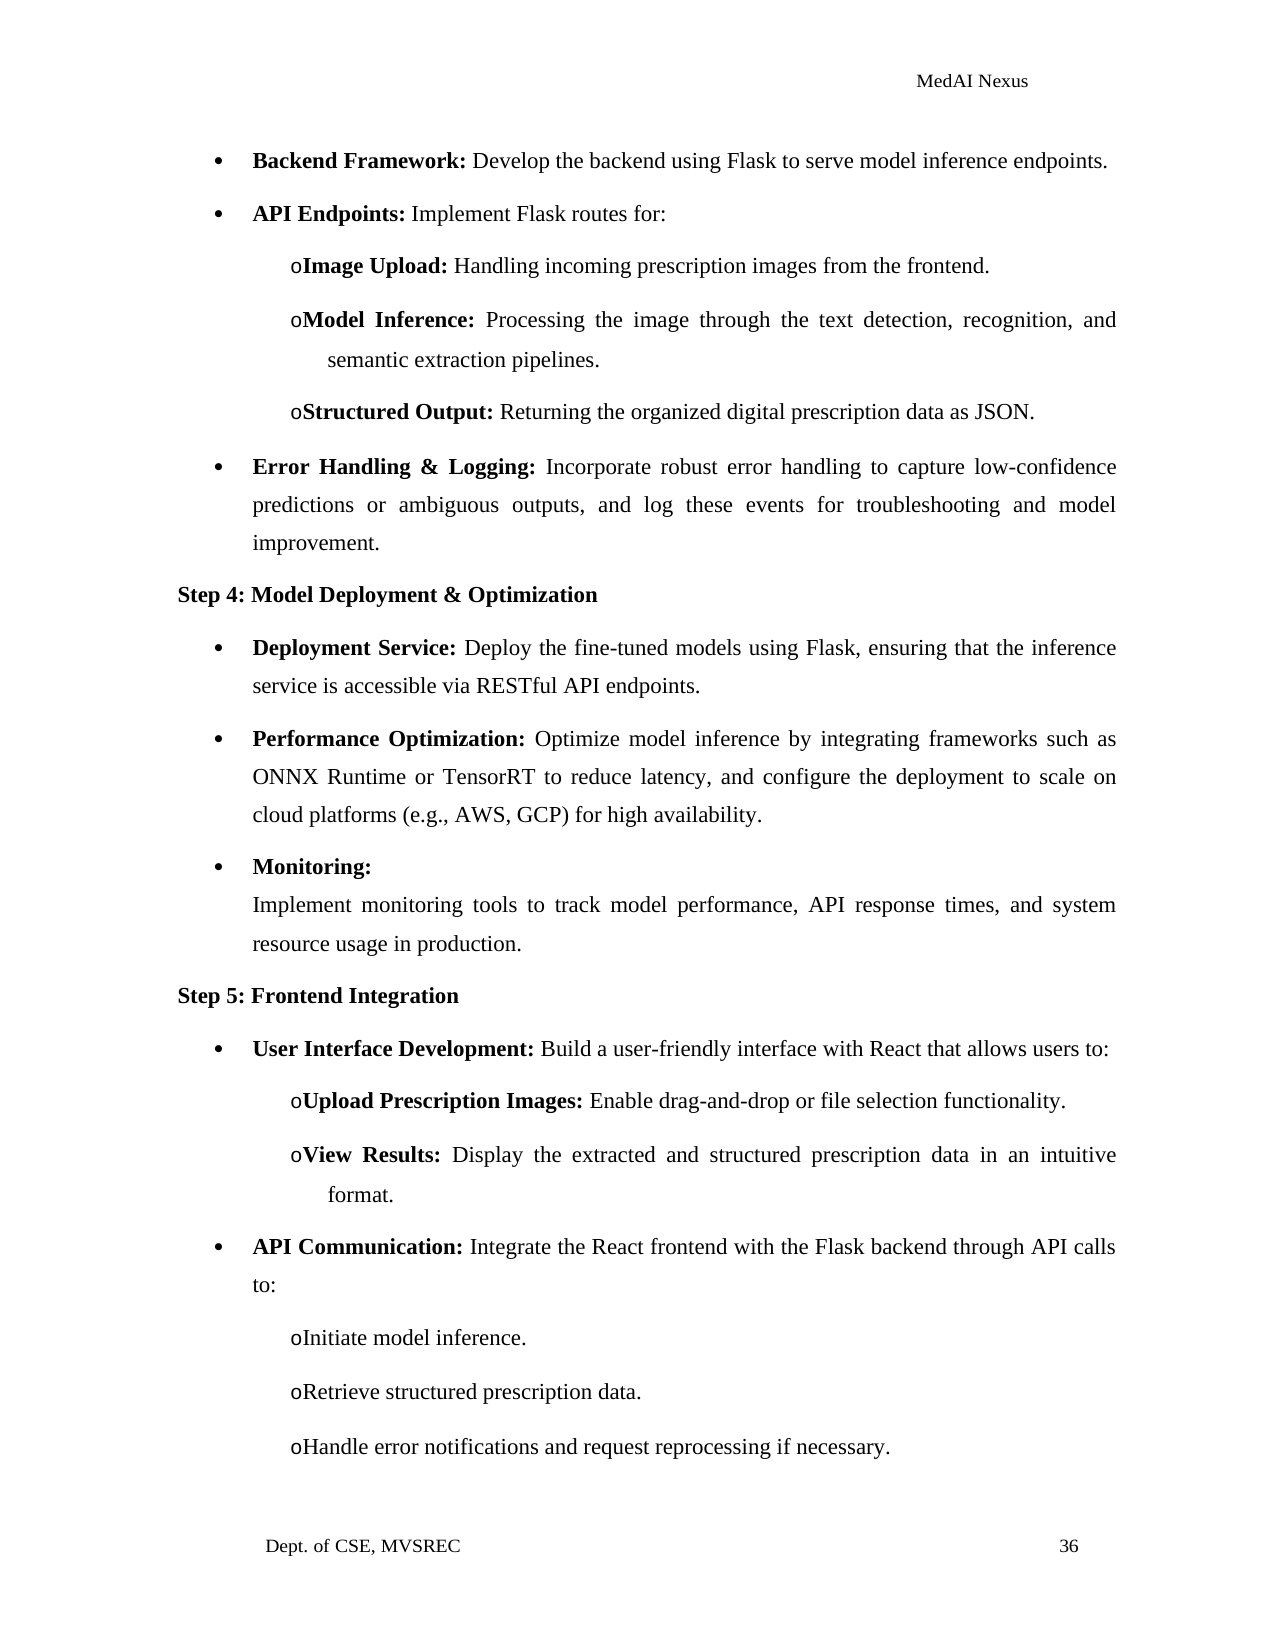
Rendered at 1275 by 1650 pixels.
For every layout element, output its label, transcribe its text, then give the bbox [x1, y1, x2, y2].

list Upload Prescription Images: Enable drag-and-drop or file selection functionality. [290, 1087, 1117, 1115]
list Error Handling & Logging: Incorporate robust error handling to capture low-confidence predictions or ambiguous outputs, and log these events for troubleshooting and model improvement. [215, 453, 1117, 555]
list API Communication: Integrate the React frontend with the Flask backend through API calls to: [215, 1233, 1117, 1298]
list View Results: Display the extracted and structured prescription data in an intuitive format. [290, 1141, 1117, 1207]
text Step 4: Model Deployment & Optimization [177, 581, 1117, 608]
list Performance Optimization: Optimize model inference by integrating frameworks such as ONNX Runtime or TensorRT to reduce latency, and configure the deployment to scale on cloud platforms (e.g., AWS, GCP) for high availability. [215, 724, 1117, 827]
list Deployment Service: Deploy the fine-tuned models using Flask, ensuring that the inference service is accessible via RESTful API endpoints. [215, 634, 1117, 698]
list Image Upload: Handling incoming prescription images from the frontend. [290, 252, 1117, 280]
list Structured Output: Returning the organized digital prescription data as JSON. [290, 398, 1117, 426]
list User Interface Development: Build a user-friendly interface with React that allows users to: [215, 1034, 1117, 1061]
list Backend Framework: Develop the backend using Flask to serve model inference endpoints. [215, 147, 1117, 173]
list Initiate model inference. [290, 1324, 1117, 1352]
list API Endpoints: Implement Flask routes for: [215, 199, 1117, 226]
list Monitoring: Implement monitoring tools to track model performance, API response times, and system resource usage in production. [215, 853, 1117, 956]
list Handle error notifications and request reprocessing if necessary. [290, 1433, 1117, 1460]
list Model Inference: Processing the image through the text detection, recognition, and semantic extraction pipelines. [290, 306, 1117, 372]
list Retrieve structured prescription data. [290, 1378, 1117, 1406]
text Step 5: Frontend Integration [177, 982, 1117, 1008]
